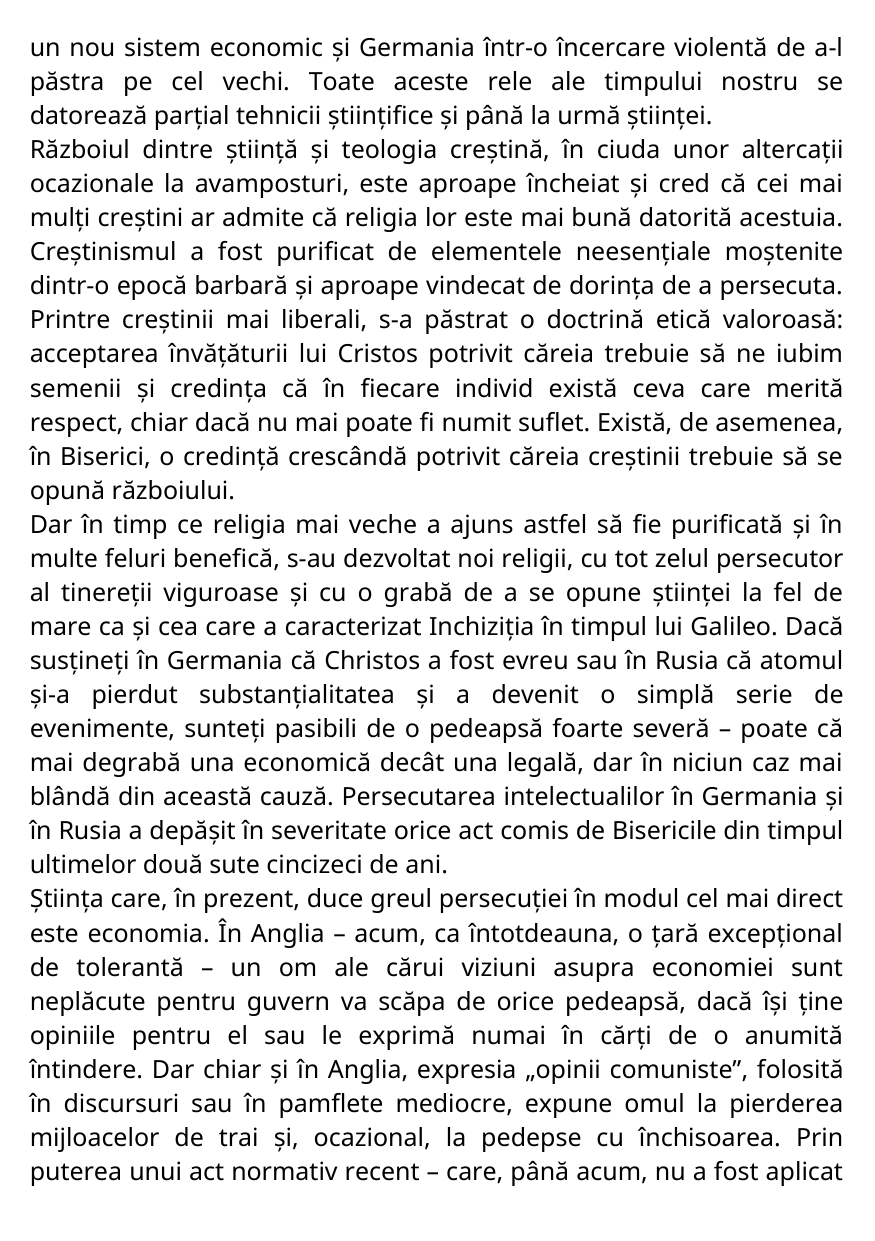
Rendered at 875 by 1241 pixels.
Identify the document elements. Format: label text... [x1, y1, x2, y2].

text Dar în timp ce religia mai veche a ajuns astfel să fie purificată şi în multe feluri benefică, s-au dezvoltat noi religii, cu tot zelul persecutor al tinereţii viguroase şi cu o grabă de a se opune ştiinţei la fel de mare ca şi cea care a caracterizat Inchiziţia în timpul lui Galileo. Dacă susţineţi în Germania că Christos a fost evreu sau în Rusia că atomul şi-a pierdut substanţialitatea şi a devenit o simplă serie de evenimente, sunteţi pasibili de o pedeapsă foarte severă – poate că mai degrabă una economică decât una legală, dar în niciun caz mai blândă din această cauză. Persecutarea intelectualilor în Germania şi în Rusia a depăşit în severitate orice act comis de Bisericile din timpul ultimelor două sute cincizeci de ani. [29, 506, 844, 881]
text Războiul dintre ştiinţă şi teologia creştină, în ciuda unor altercaţii ocazionale la avamposturi, este aproape încheiat şi cred că cei mai mulţi creştini ar admite că religia lor este mai bună datorită acestuia. Creştinismul a fost purificat de elementele neesenţiale moştenite dintr-o epocă barbară şi aproape vindecat de dorinţa de a persecuta. Printre creştinii mai liberali, s-a păstrat o doctrină etică valoroasă: acceptarea învăţăturii lui Cristos potrivit căreia trebuie să ne iubim semenii şi credinţa că în fiecare individ există ceva care merită respect, chiar dacă nu mai poate fi numit suflet. Există, de asemenea, în Biserici, o credinţă crescândă potrivit căreia creştinii trebuie să se opună războiului. [29, 132, 844, 506]
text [29, 29, 844, 132]
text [29, 881, 844, 1188]
